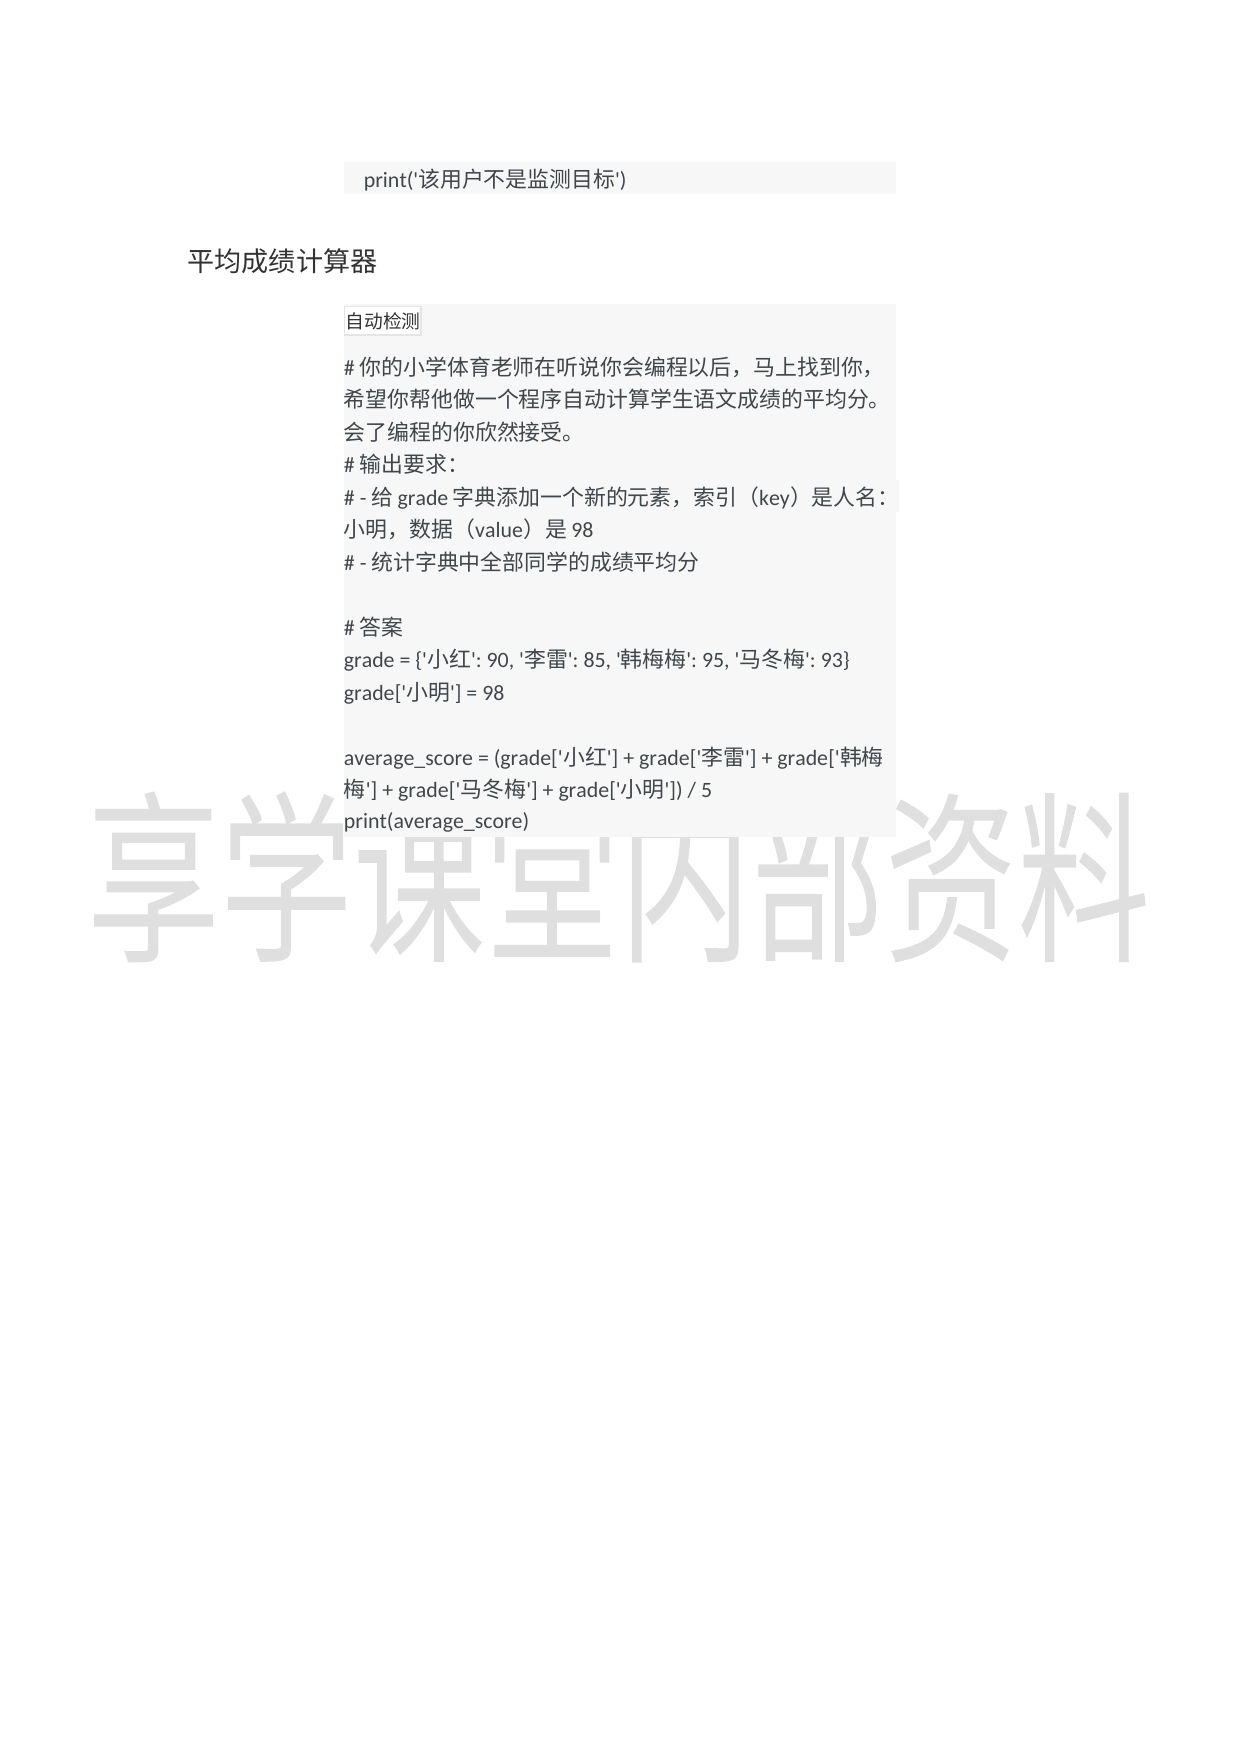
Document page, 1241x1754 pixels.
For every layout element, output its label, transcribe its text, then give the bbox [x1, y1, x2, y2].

text # 你的小学体育老师在听说你会编程以后，马上找到你，希望你帮他做一个程序自动计算学生语文成绩的平均分。会了编程的你欣然接受。 [344, 349, 896, 447]
text grade['小明'] = 98 [344, 674, 896, 707]
text # 答案 [344, 609, 896, 642]
text grade = {'小红': 90, '李雷': 85, '韩梅梅': 95, '马冬梅': 93} [344, 642, 896, 674]
text # - 给grade字典添加一个新的元素，索引（key）是人名：小明，数据（value）是98 [344, 479, 896, 544]
text # - 统计字典中全部同学的成绩平均分 [344, 544, 896, 577]
text 自动检测 [344, 304, 896, 337]
text print('该用户不是监测目标') [344, 162, 896, 194]
text # 输出要求： [344, 447, 896, 479]
text average_score = (grade['小红'] + grade['李雷'] + grade['韩梅梅'] + grade['马冬梅'] + grade['小明']) / 5 [344, 739, 896, 804]
text print(average_score) [344, 804, 896, 837]
text 平均成绩计算器 [187, 227, 1053, 292]
